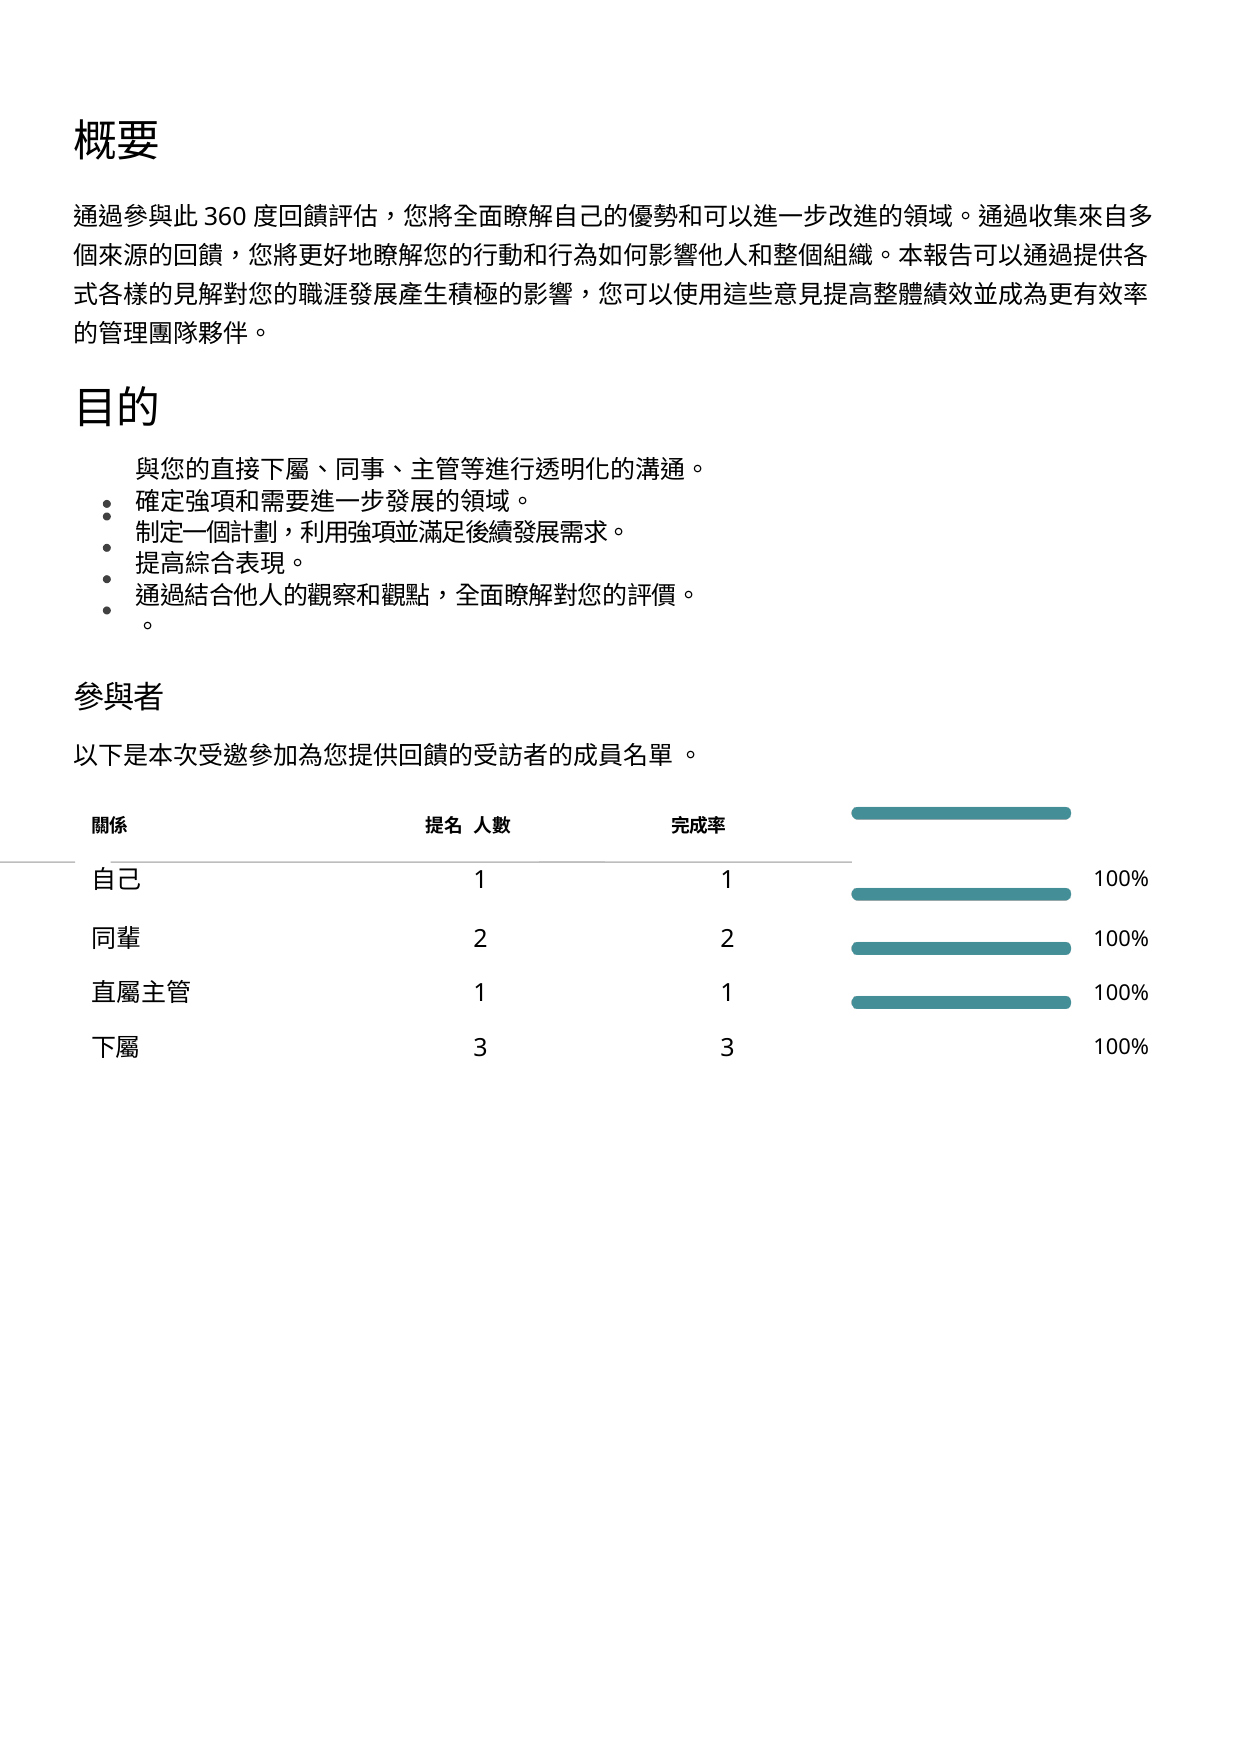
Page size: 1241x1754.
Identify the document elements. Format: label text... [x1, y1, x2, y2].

text 同輩 2 2 100% [92, 922, 1188, 954]
picture [850, 886, 1073, 903]
text 目的 [73, 380, 1188, 435]
picture [850, 940, 1073, 958]
text 提高綜合表現。 [135, 548, 1188, 579]
picture [850, 805, 1073, 822]
text 下屬 3 3 100% [92, 1031, 1188, 1062]
text 概要 [73, 112, 1188, 167]
text 直屬主管 1 1 100% [92, 977, 1188, 1008]
text 通過結合他人的觀察和觀點，全面瞭解對您的評價。 。 [135, 579, 1165, 642]
text 通過參與此 360 度回饋評估，您將全面瞭解自己的優勢和可以進一步改進的領域。通過收集來自多個來源的回饋，您將更好地瞭解您的行動和行為如何影響他人和整個組織。本報告可以通過提供各式各樣的見解對您的職涯發展產生積極的影響，您可以使用這些意見提高整體績效並成為更有效率的管理團隊夥伴。 [73, 194, 1165, 351]
text 與您的直接下屬、同事、主管等進行透明化的溝通。 [135, 454, 1188, 485]
text 制定一個計劃，利用強項並滿足後續發展需求。 [135, 516, 1188, 548]
picture [850, 994, 1073, 1012]
text 參與者 [73, 677, 1188, 716]
text 確定強項和需要進一步發展的領域。 [135, 485, 1188, 516]
text 以下是本次受邀參加為您提供回饋的受訪者的成員名單 。 [73, 733, 1165, 772]
text 關係 提名 人數 完成率 自己 1 1 100% [92, 787, 1154, 899]
